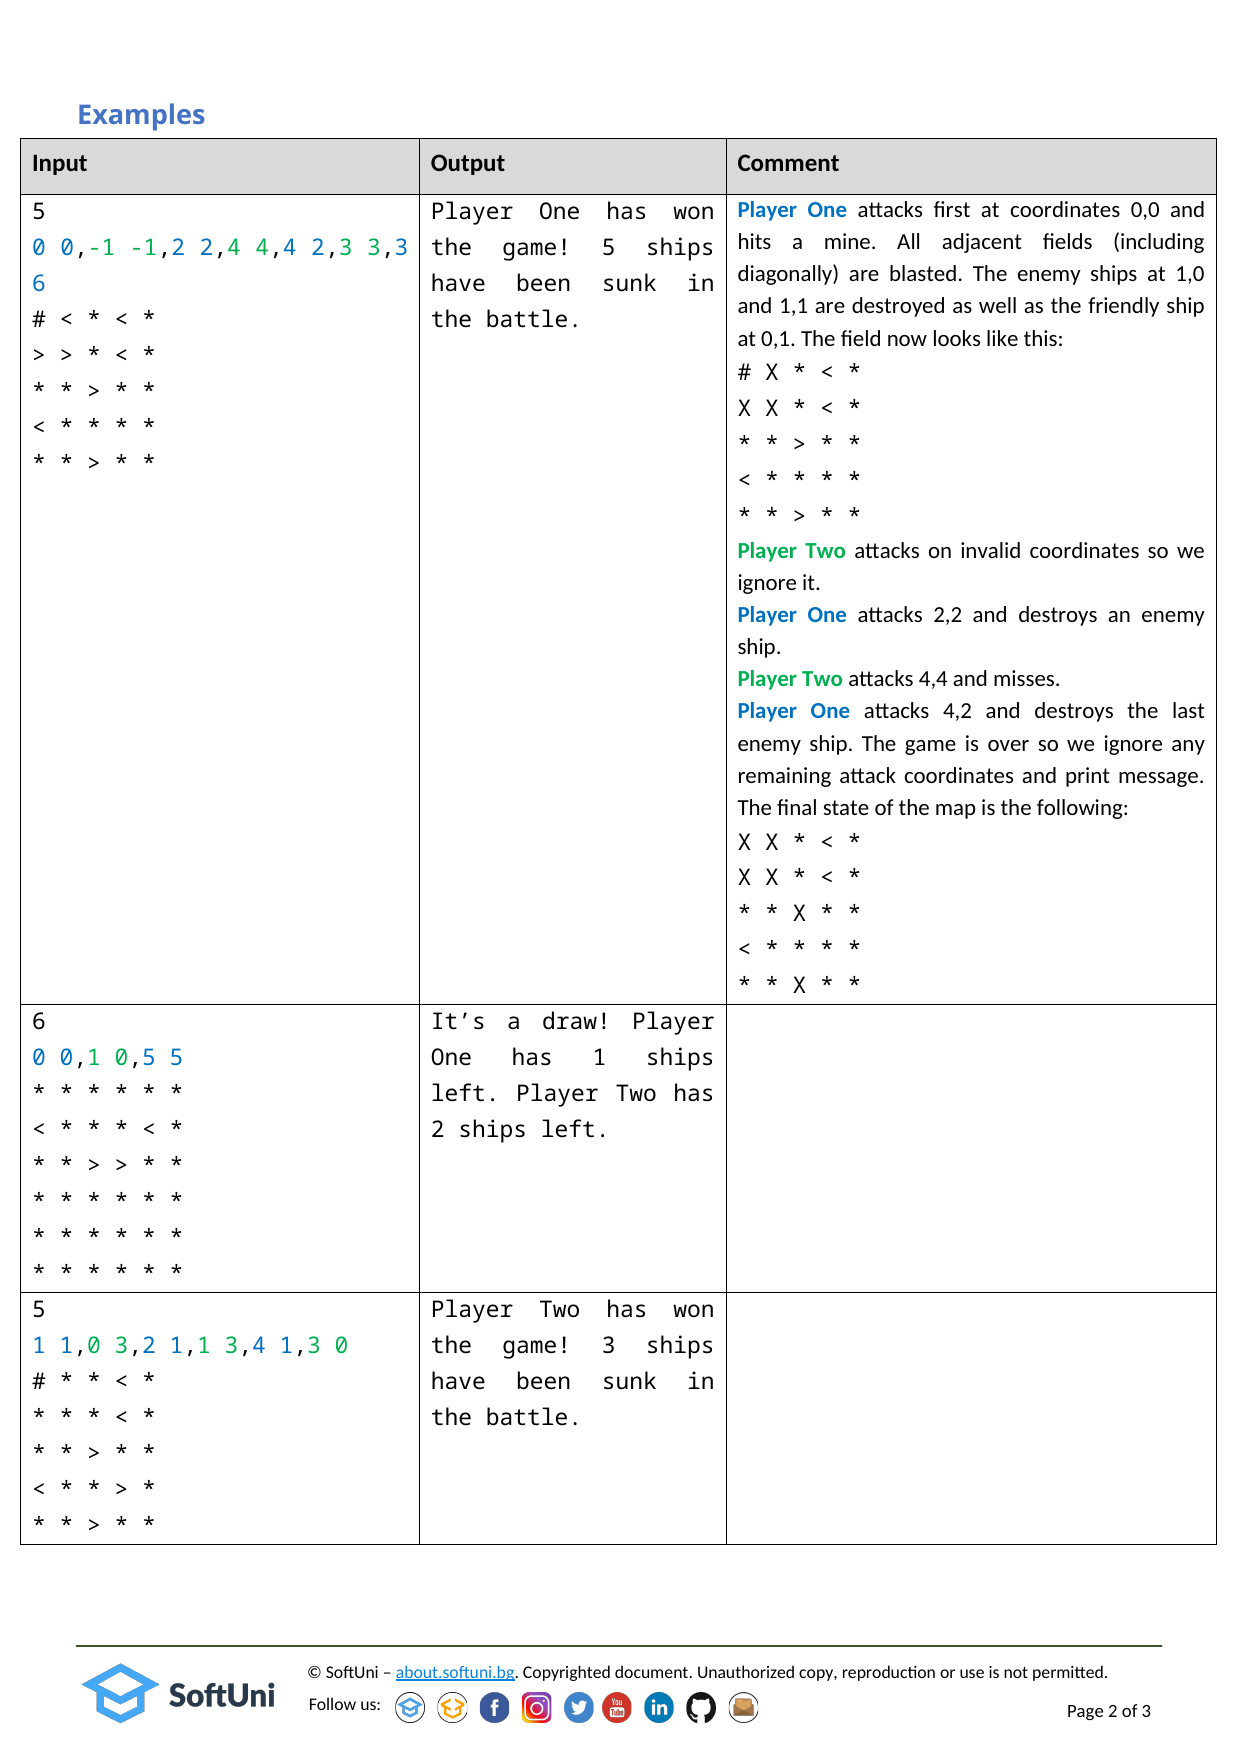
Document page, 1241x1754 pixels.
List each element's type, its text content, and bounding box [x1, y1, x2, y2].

picture [522, 1692, 552, 1723]
picture [479, 1692, 510, 1723]
table_cell [727, 1293, 1216, 1544]
picture [437, 1692, 468, 1723]
table_cell 5 1 1,0 3,2 1,1 3,4 1,3 0 # * * < * * * * < * * * > * * < * * > * * * > * * [21, 1293, 419, 1544]
table_header Input [21, 139, 419, 194]
picture [395, 1692, 425, 1723]
table_cell Player Two has won the game! 3 ships have been sunk in the battle. [420, 1293, 726, 1544]
picture [644, 1692, 653, 1701]
picture [602, 1692, 632, 1723]
table_header Output [420, 139, 726, 194]
picture [665, 1714, 674, 1723]
picture [665, 1692, 674, 1701]
table_cell Player One attacks first at coordinates 0,0 and hits a mine. All adjacent fields (including diagonally) are blasted. The enemy ships at 1,0 and 1,1 are destroyed as well as the friendly ship at 0,1. The field now looks like this: # X * < * X X * < * * * > * * < * * * * * * > * * Player Two attacks on invalid coordinates so we ignore it. Player One attacks 2,2 and destroys an enemy ship. Player Two attacks 4,4 and misses. Player One attacks 4,2 and destroys the last enemy ship. The game is over so we ignore any remaining attack coordinates and print message. The final state of the map is the following: X X * < * X X * < * * * X * * < * * * * * * X * * [727, 195, 1216, 1004]
picture [686, 1692, 716, 1723]
table_cell 5 0 0,-1 -1,2 2,4 4,4 2,3 3,3 6 # < * < * > > * < * * * > * * < * * * * * * > * * [21, 195, 419, 1004]
table_cell [727, 1005, 1216, 1292]
table_cell It’s a draw! Player One has 1 ships left. Player Two has 2 ships left. [420, 1005, 726, 1292]
subtitle Examples [77, 95, 1163, 132]
picture [658, 1705, 667, 1714]
picture [644, 1714, 653, 1723]
picture [564, 1692, 594, 1723]
table_cell 6 0 0,1 0,5 5 * * * * * * < * * * < * * * > > * * * * * * * * * * * * * * * * * * * * [21, 1005, 419, 1292]
table_cell Player One has won the game! 5 ships have been sunk in the battle. [420, 195, 726, 1004]
picture [75, 1658, 281, 1729]
picture [728, 1692, 759, 1723]
table_header Comment [727, 139, 1216, 194]
